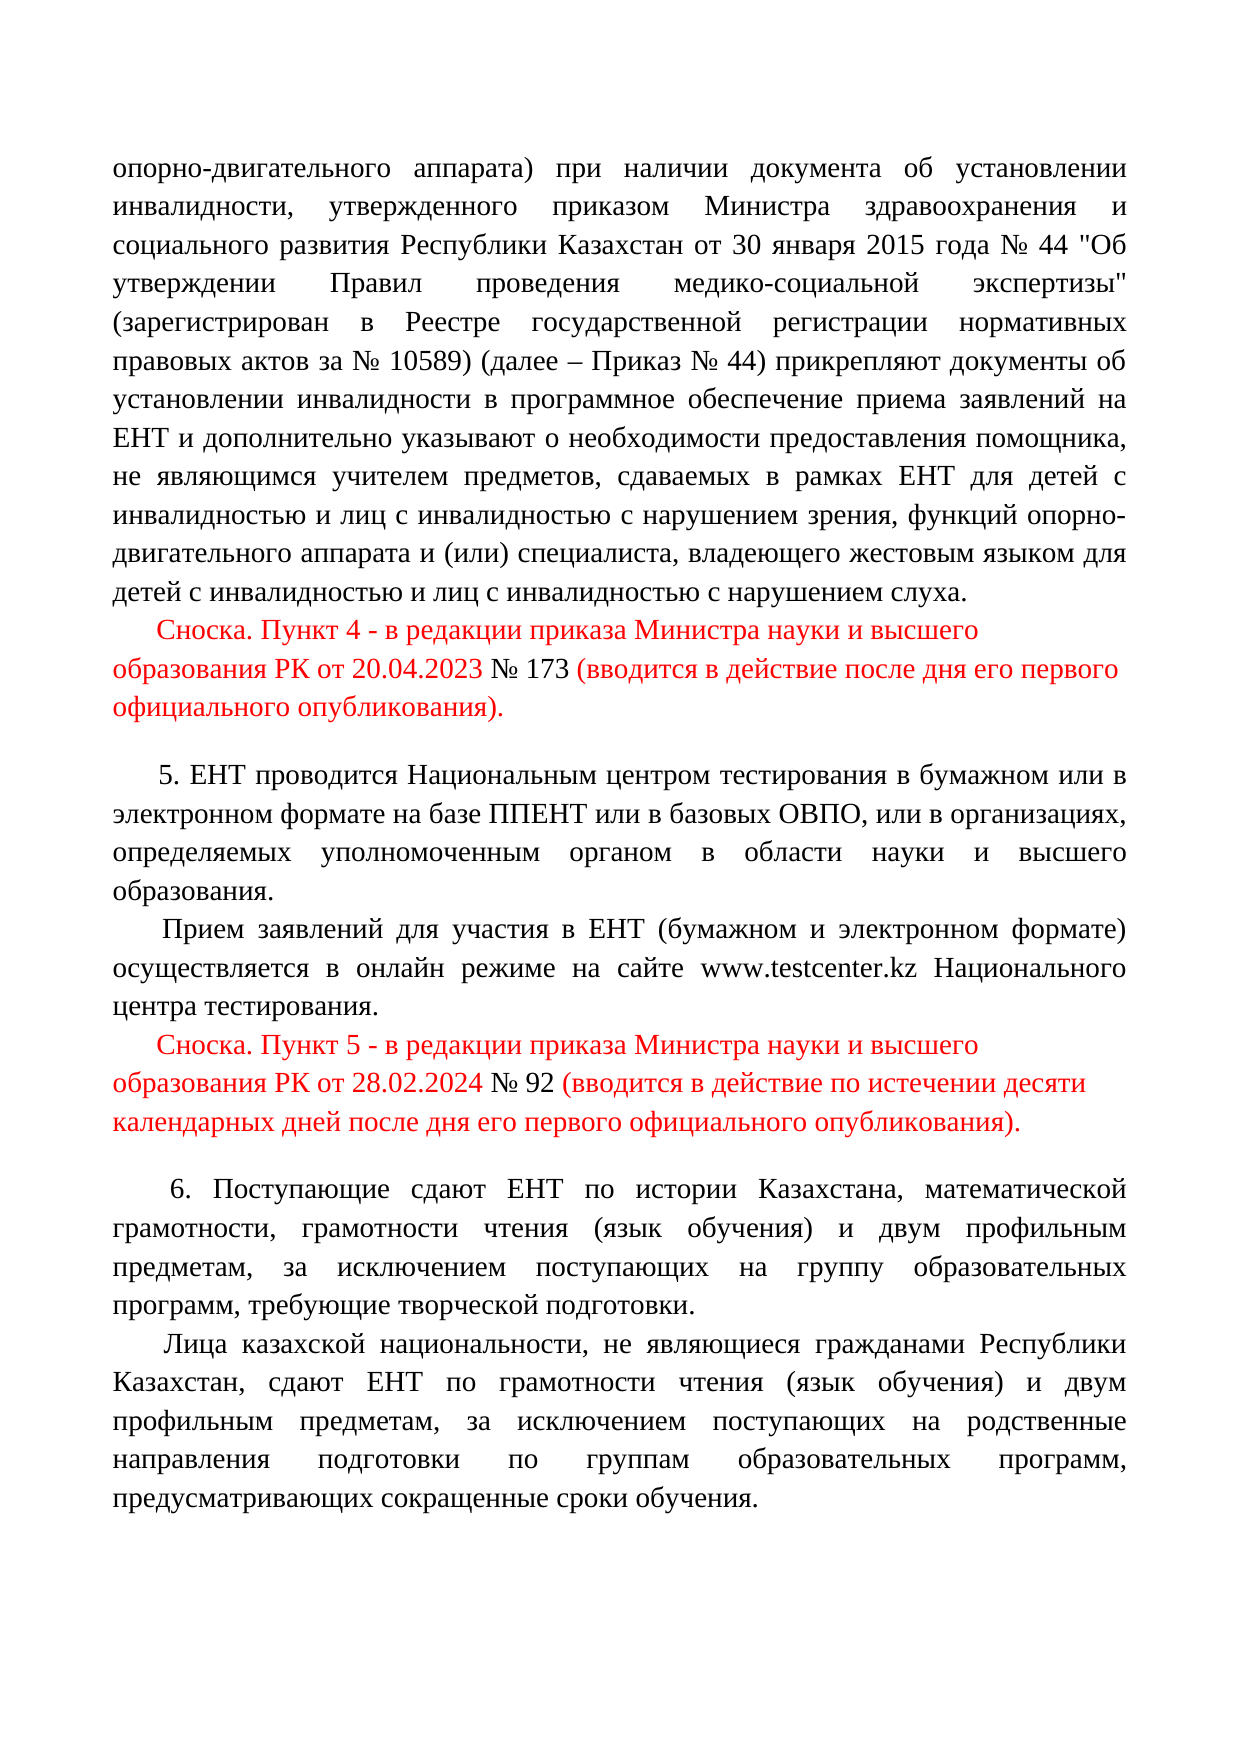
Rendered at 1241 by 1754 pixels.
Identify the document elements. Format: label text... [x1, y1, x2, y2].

text Сноска. Пункт 5 - в редакции приказа Министра науки и высшего образования РК от 28.02.2024 № 92 (вводится в действие по истечении десяти календарных дней после дня его первого официального опубликования). [112, 1027, 1128, 1168]
text 5. ЕНТ проводится Национальным центром тестирования в бумажном или в электронном формате на базе ППЕНТ или в базовых ОВПО, или в организациях, определяемых уполномоченным органом в области науки и высшего образования. [112, 757, 1128, 906]
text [112, 150, 1128, 607]
text Лица казахской национальности, не являющиеся гражданами Республики Казахстан, сдают ЕНТ по грамотности чтения (язык обучения) и двум профильным предметам, за исключением поступающих на родственные направления подготовки по группам образовательных программ, предусматривающих сокращенные сроки обучения. [112, 1326, 1128, 1513]
text Сноска. Пункт 4 - в редакции приказа Министра науки и высшего образования РК от 20.04.2023 № 173 (вводится в действие после дня его первого официального опубликования). [112, 612, 1128, 753]
text Прием заявлений для участия в ЕНТ (бумажном и электронном формате) осуществляется в онлайн режиме на сайте www.testcenter.kz Национального центра тестирования. [112, 911, 1128, 1022]
text 6. Поступающие сдают ЕНТ по истории Казахстана, математической грамотности, грамотности чтения (язык обучения) и двум профильным предметам, за исключением поступающих на группу образовательных программ, требующие творческой подготовки. [112, 1172, 1128, 1321]
